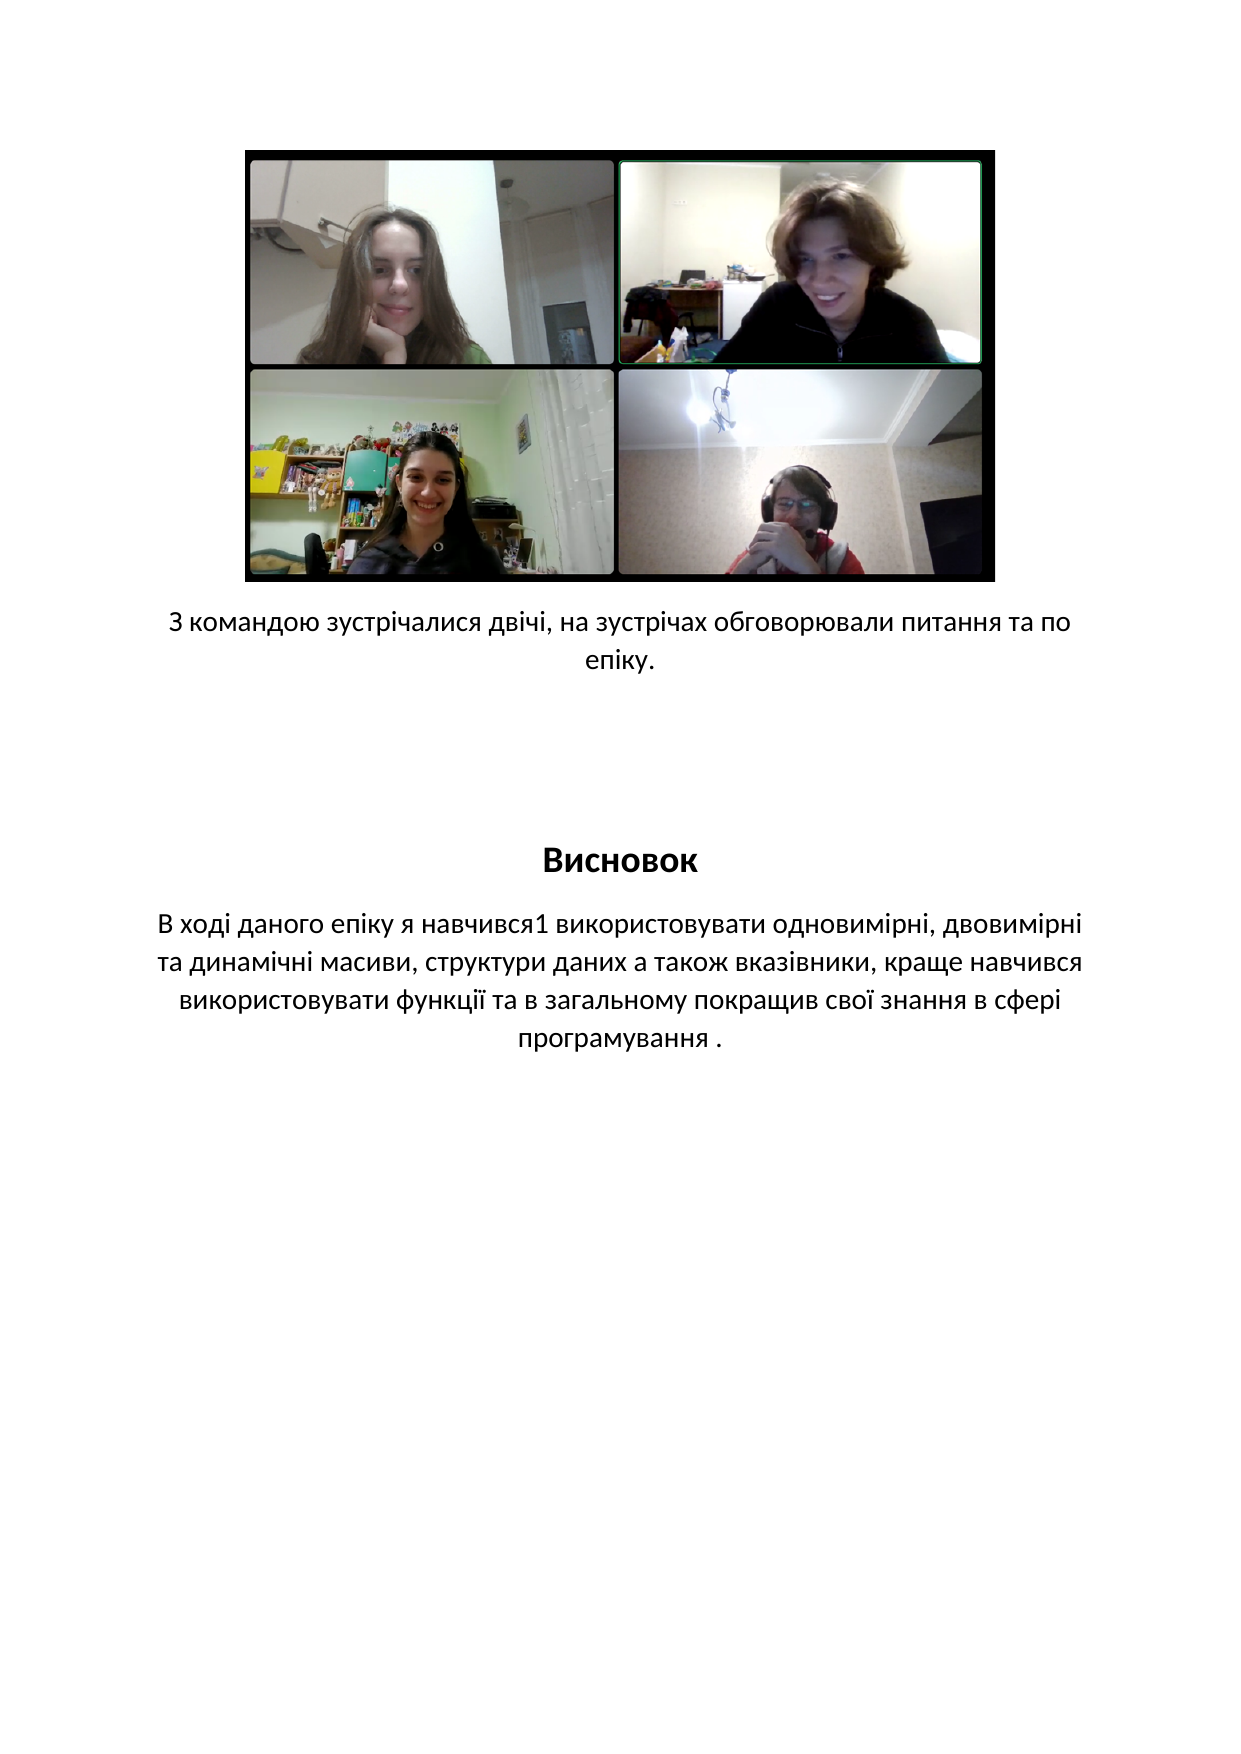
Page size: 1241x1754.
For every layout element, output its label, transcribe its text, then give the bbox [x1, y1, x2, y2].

text В ході даного епіку я навчився1 використовувати одновимірні, двовимірні та динамічні масиви, структури даних а також вказівники, краще навчився використовувати функції та в загальному покращив свої знання в сфері програмування . [150, 905, 1090, 1055]
text З командою зустрічалися двічі, на зустрічах обговорювали питання та по епіку. [150, 603, 1090, 677]
text Висновок [150, 836, 1090, 881]
